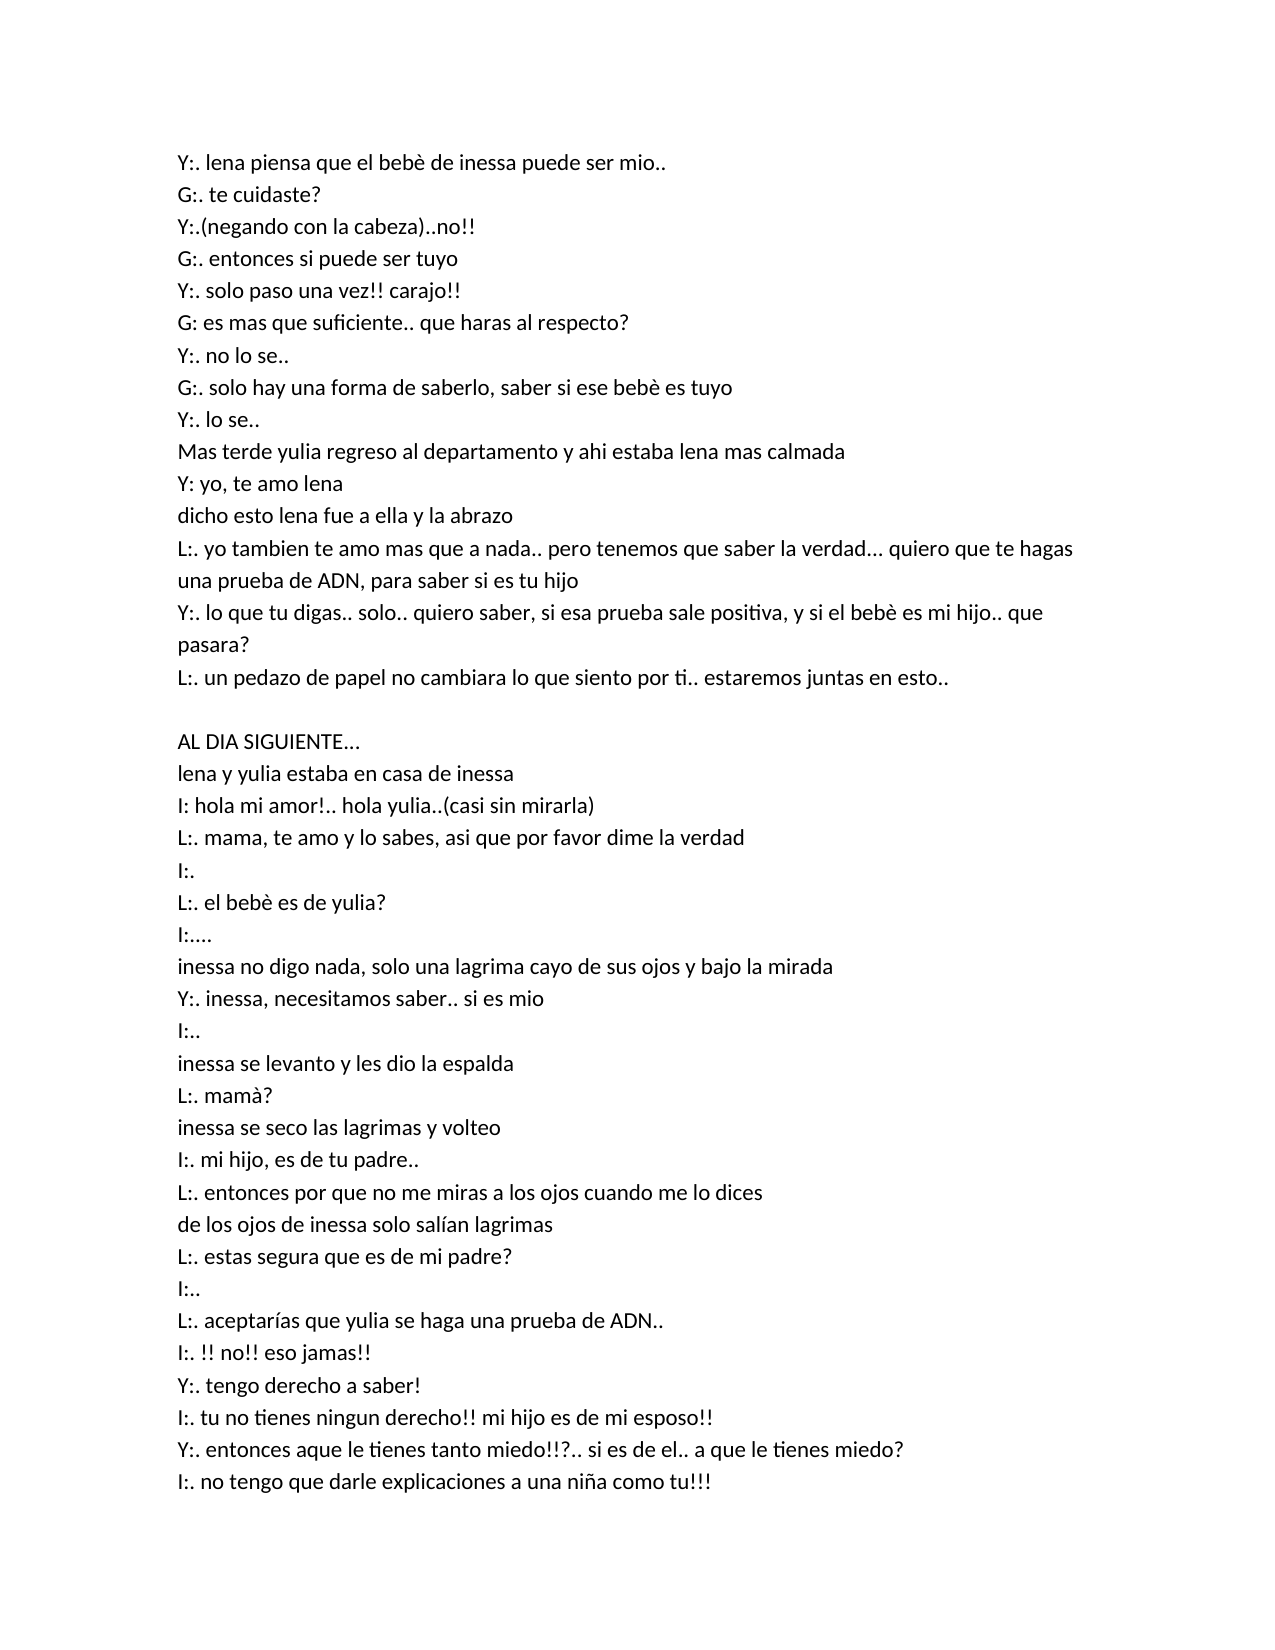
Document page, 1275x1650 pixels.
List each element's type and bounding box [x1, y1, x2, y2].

text [177, 148, 1098, 1495]
